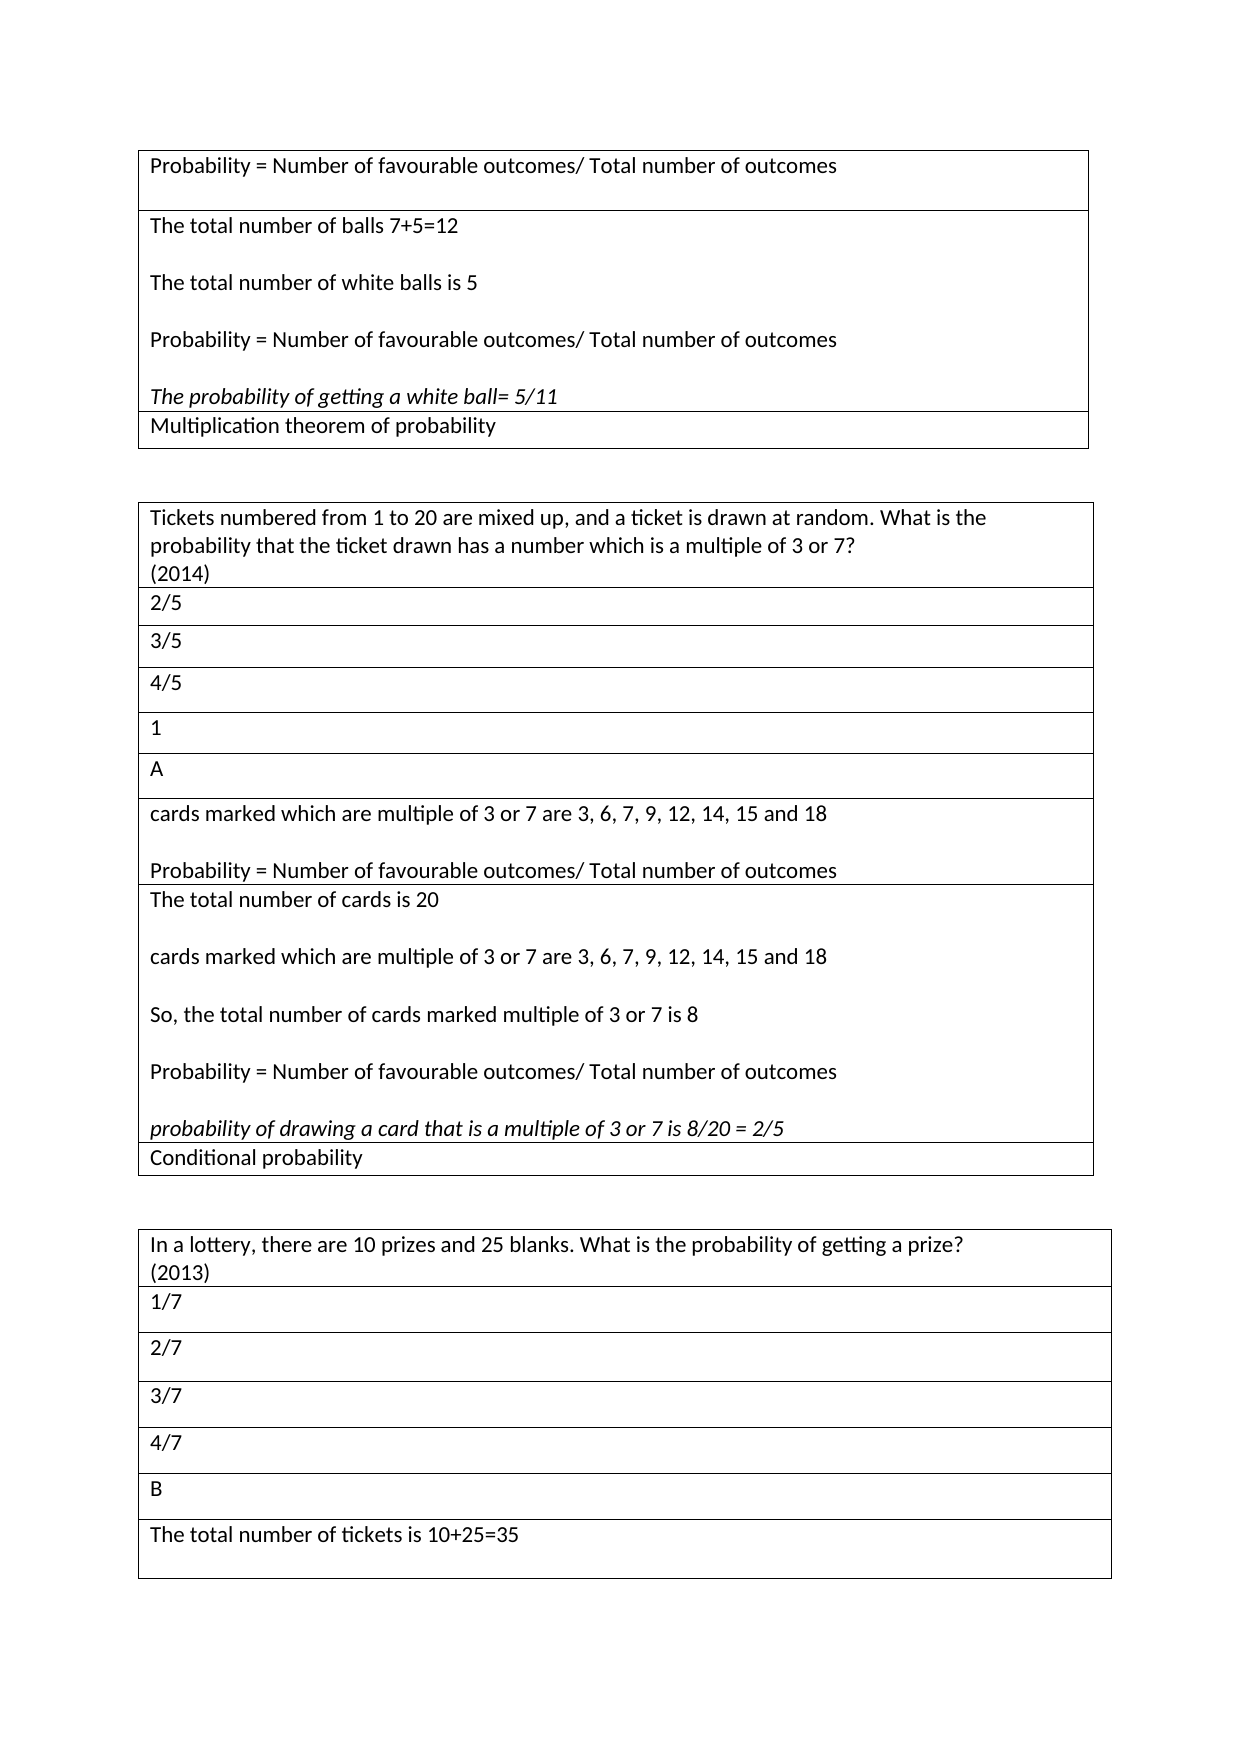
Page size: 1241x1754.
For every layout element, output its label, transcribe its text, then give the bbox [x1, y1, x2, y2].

table_cell 4/5 [139, 668, 1093, 712]
table_cell 1/7 [139, 1287, 1111, 1332]
table_cell 3/5 [139, 626, 1093, 667]
table_cell 1 [139, 713, 1093, 753]
table_cell 3/7 [139, 1382, 1111, 1427]
table_cell Multiplication theorem of probability [139, 412, 1088, 448]
table_cell The total number of balls 7+5=12 The total number of white balls is 5 Probability = Number of favourable outcomes/ Total number of outcomes The probability of getting a white ball= 5/11 [139, 211, 1088, 411]
table_header In a lottery, there are 10 prizes and 25 blanks. What is the probability of getting a prize? (2013) [139, 1230, 1111, 1286]
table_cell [139, 1520, 1111, 1578]
table_cell 4/7 [139, 1428, 1111, 1473]
table_cell B [139, 1474, 1111, 1519]
table_cell A [139, 754, 1093, 798]
table_cell cards marked which are multiple of 3 or 7 are 3, 6, 7, 9, 12, 14, 15 and 18 Probability = Number of favourable outcomes/ Total number of outcomes [139, 799, 1093, 884]
table_cell 2/7 [139, 1333, 1111, 1381]
table_cell The total number of cards is 20 cards marked which are multiple of 3 or 7 are 3, 6, 7, 9, 12, 14, 15 and 18 So, the total number of cards marked multiple of 3 or 7 is 8 Probability = Number of favourable outcomes/ Total number of outcomes probability of drawing a card that is a multiple of 3 or 7 is 8/20 = 2/5 [139, 885, 1093, 1142]
table_cell Conditional probability [139, 1143, 1093, 1175]
table_cell Probability = Number of favourable outcomes/ Total number of outcomes [139, 151, 1088, 210]
table_header Tickets numbered from 1 to 20 are mixed up, and a ticket is drawn at random. What is the probability that the ticket drawn has a number which is a multiple of 3 or 7? (2014) [139, 503, 1093, 587]
table_cell 2/5 [139, 588, 1093, 625]
